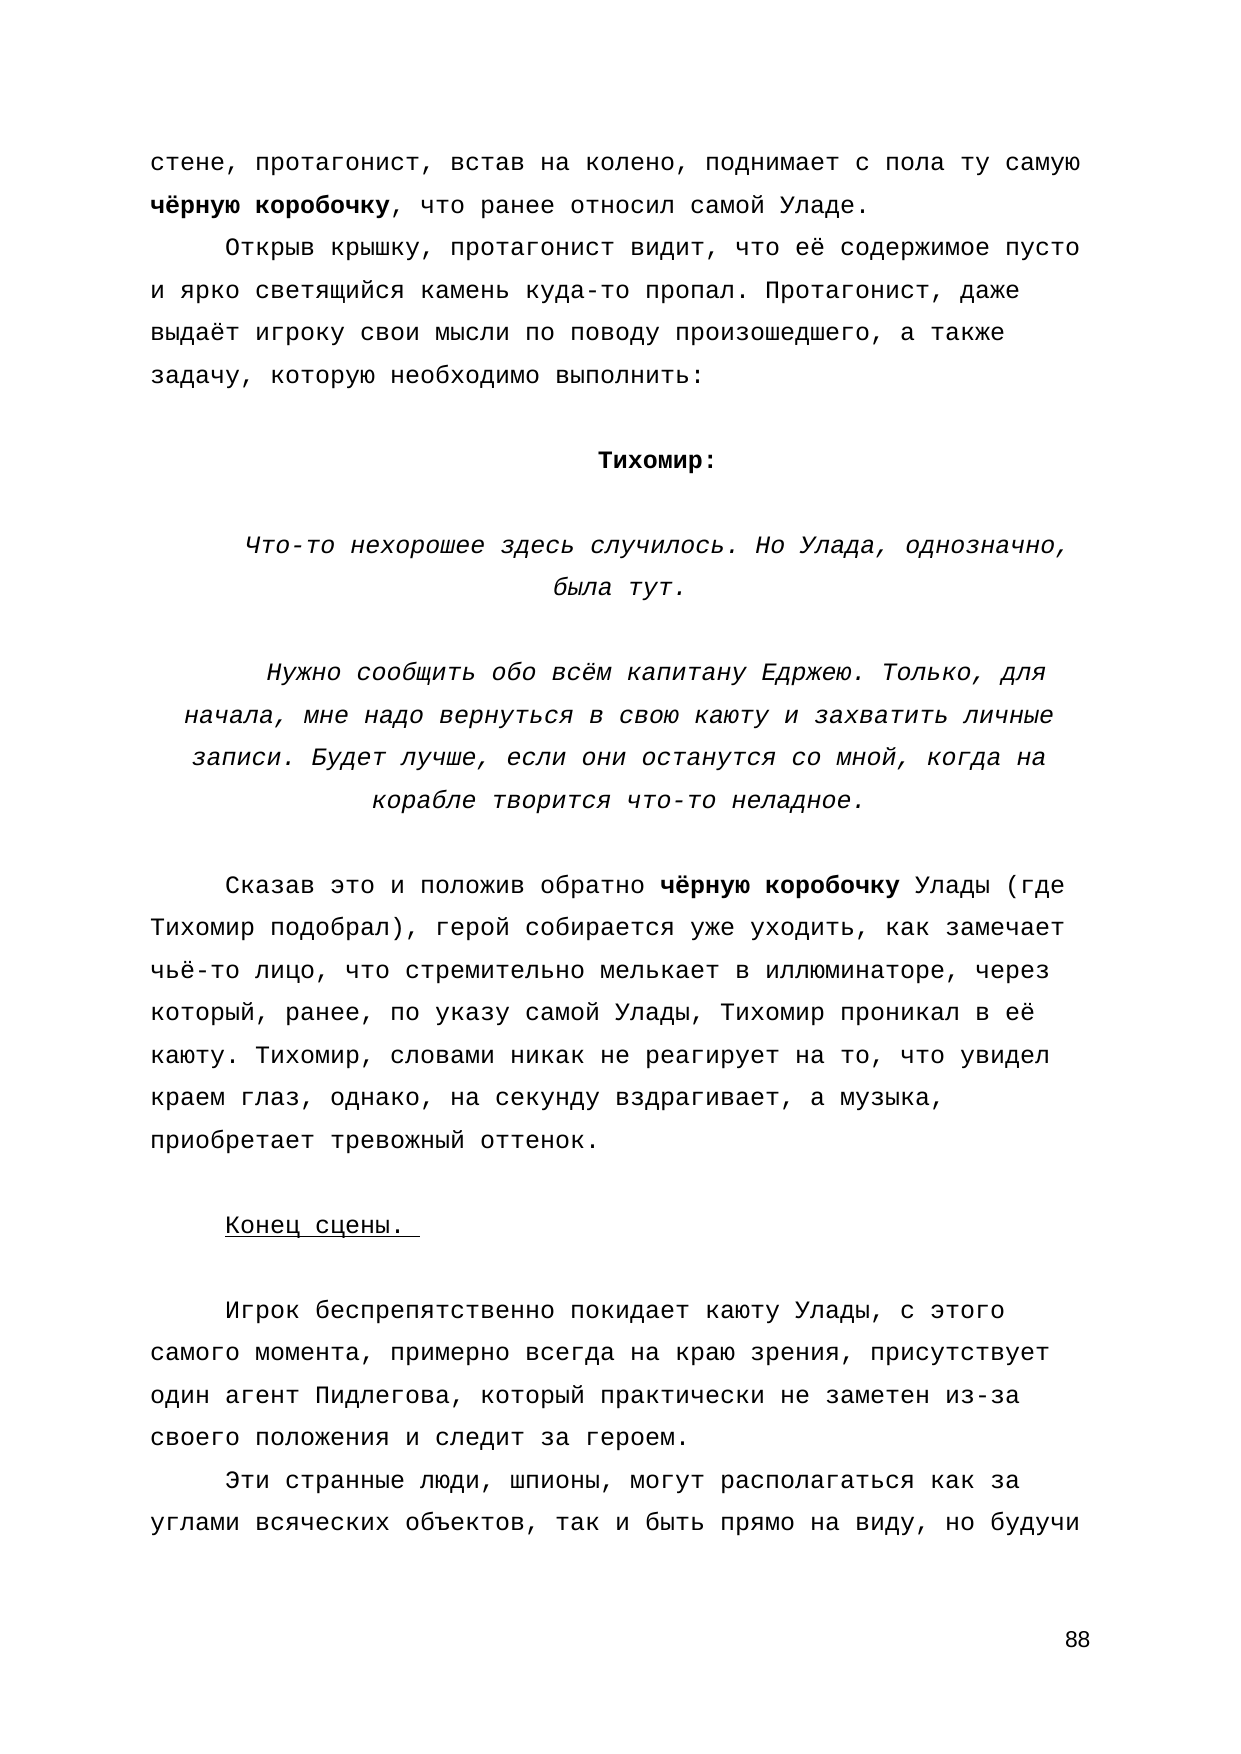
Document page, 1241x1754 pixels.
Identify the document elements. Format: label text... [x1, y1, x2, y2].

text Игрок беспрепятственно покидает каюту Улады, с этого самого момента, примерно всегда на краю зрения, присутствует один агент Пидлегова, который практически не заметен из-за своего положения и следит за героем. [150, 1297, 1090, 1453]
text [150, 150, 1090, 221]
text Открыв крышку, протагонист видит, что её содержимое пусто и ярко светящийся камень куда-то пропал. Протагонист, даже выдаёт игроку свои мысли по поводу произошедшего, а также задачу, которую необходимо выполнить: [150, 235, 1090, 391]
text Что-то нехорошее здесь случилось. Но Улада, однозначно, была тут. [150, 532, 1090, 603]
text Нужно сообщить обо всём капитану Едржею. Только, для начала, мне надо вернуться в свою каюту и захватить личные записи. Будет лучше, если они останутся со мной, когда на корабле творится что-то неладное. [150, 660, 1090, 816]
text Тихомир: [150, 447, 1090, 476]
text Сказав это и положив обратно чёрную коробочку Улады (где Тихомир подобрал), герой собирается уже уходить, как замечает чьё-то лицо, что стремительно мелькает в иллюминаторе, через который, ранее, по указу самой Улады, Тихомир проникал в её каюту. Тихомир, словами никак не реагирует на то, что увидел краем глаз, однако, на секунду вздрагивает, а музыка, приобретает тревожный оттенок. [150, 872, 1090, 1156]
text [150, 1467, 1090, 1538]
text Конец сцены. [150, 1212, 1090, 1241]
